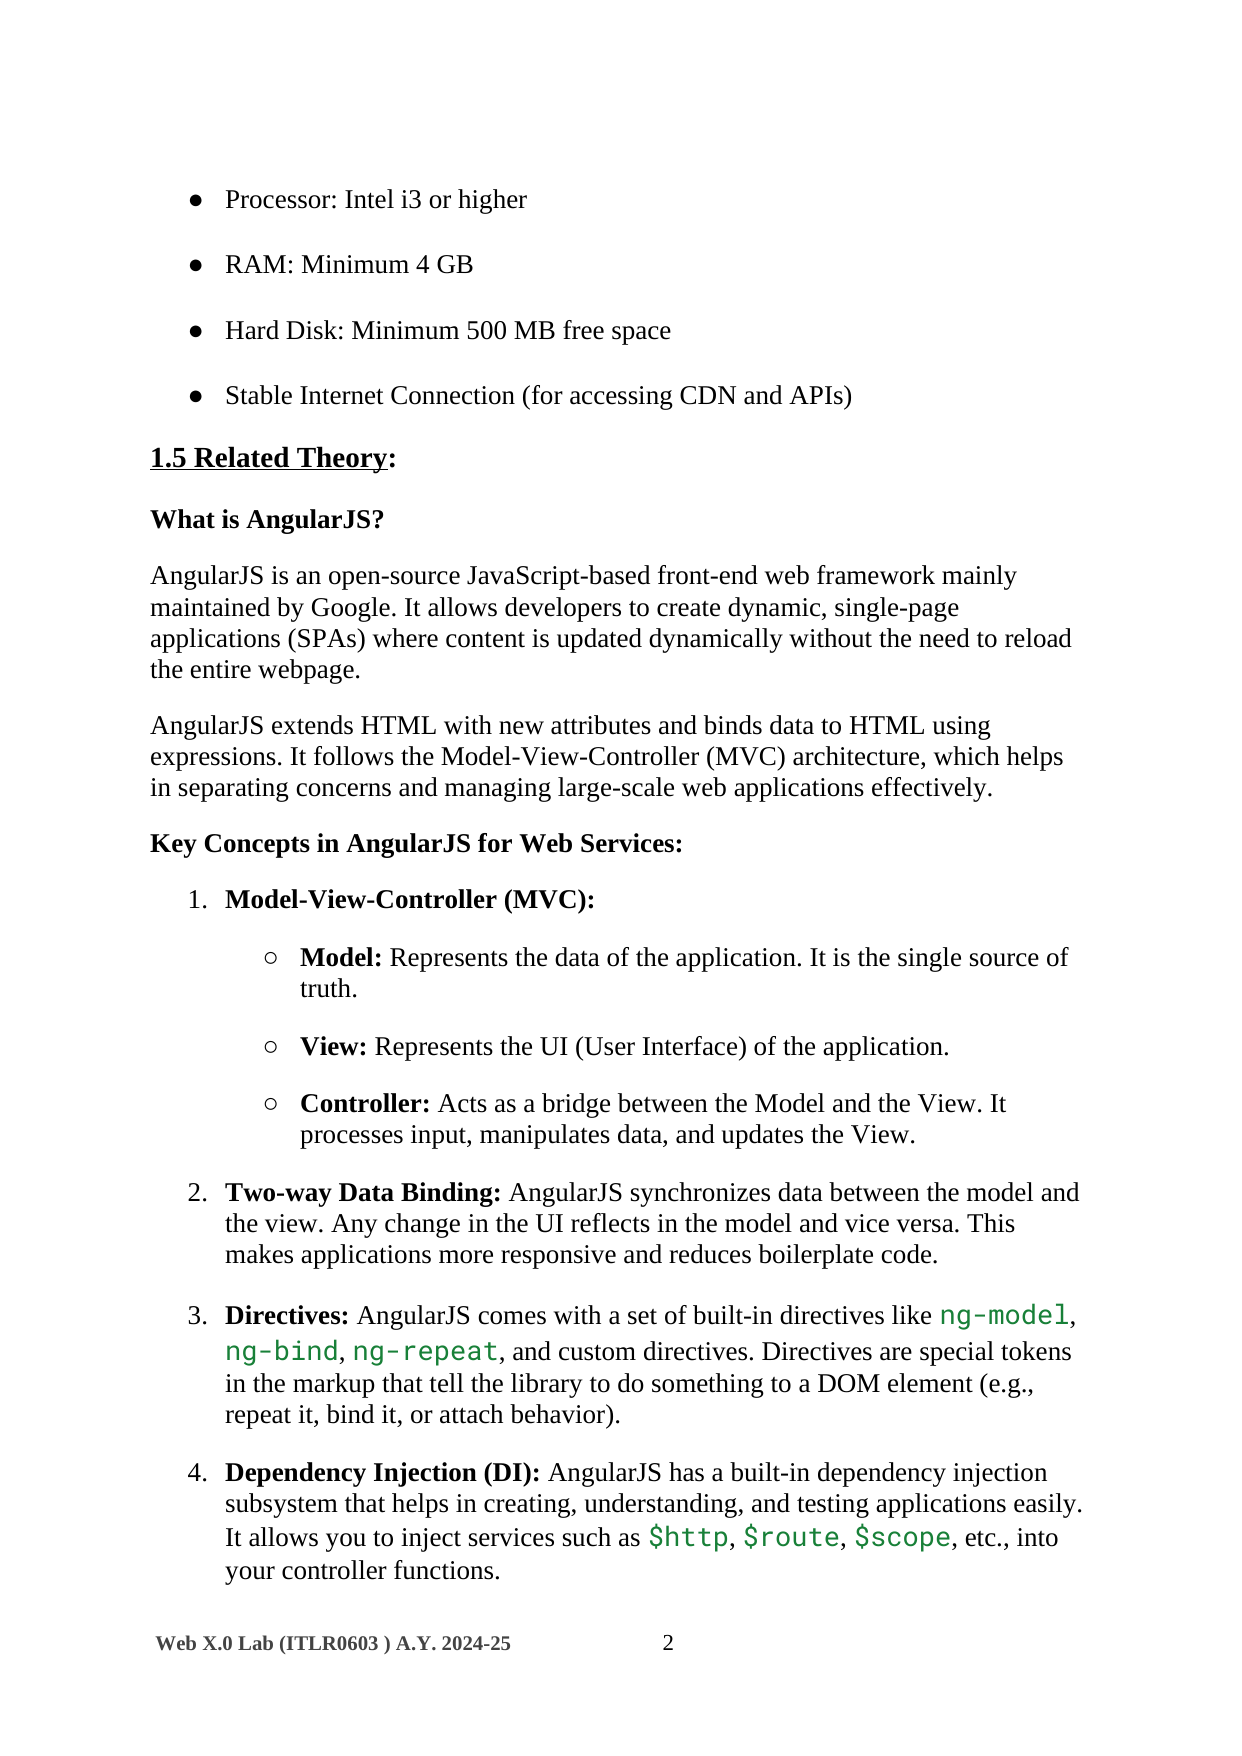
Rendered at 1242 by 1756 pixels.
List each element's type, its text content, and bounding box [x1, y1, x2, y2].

subtitle Key Concepts in AngularJS for Web Services: [150, 827, 1092, 859]
list RAM: Minimum 4 GB [187, 249, 1092, 310]
list Stable Internet Connection (for accessing CDN and APIs) [187, 379, 1092, 410]
text AngularJS is an open-source JavaScript-based front-end web framework mainly maintained by Google. It allows developers to create dynamic, single-page applications (SPAs) where content is updated dynamically without the need to reload the entire webpage. [150, 559, 1092, 684]
list Model-View-Controller (MVC): [187, 884, 1092, 941]
title 1.5 Related Theory: [150, 440, 1092, 473]
subtitle What is AngularJS? [150, 503, 1092, 534]
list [187, 1456, 1092, 1585]
list Model: Represents the data of the application. It is the single source of truth. [262, 941, 1092, 1030]
text AngularJS extends HTML with new attributes and binds data to HTML using expressions. It follows the Model-View-Controller (MVC) architecture, which helps in separating concerns and managing large-scale web applications effectively. [150, 709, 1092, 802]
list Directives: AngularJS comes with a set of built-in directives like ng-model, ng-bind, ng-repeat, and custom directives. Directives are special tokens in the markup that tell the library to do something to a DOM element (e.g., repeat it, bind it, or attach behavior). [187, 1296, 1092, 1456]
list Controller: Acts as a bridge between the Model and the View. It processes input, manipulates data, and updates the View. [262, 1087, 1092, 1176]
list Two-way Data Binding: AngularJS synchronizes data between the model and the view. Any change in the UI reflects in the model and vice versa. This makes applications more responsive and reduces boilerplate code. [187, 1176, 1092, 1296]
list Hard Disk: Minimum 500 MB free space [187, 314, 1092, 375]
list Processor: Intel i3 or higher [187, 183, 1092, 245]
list View: Represents the UI (User Interface) of the application. [262, 1030, 1092, 1087]
